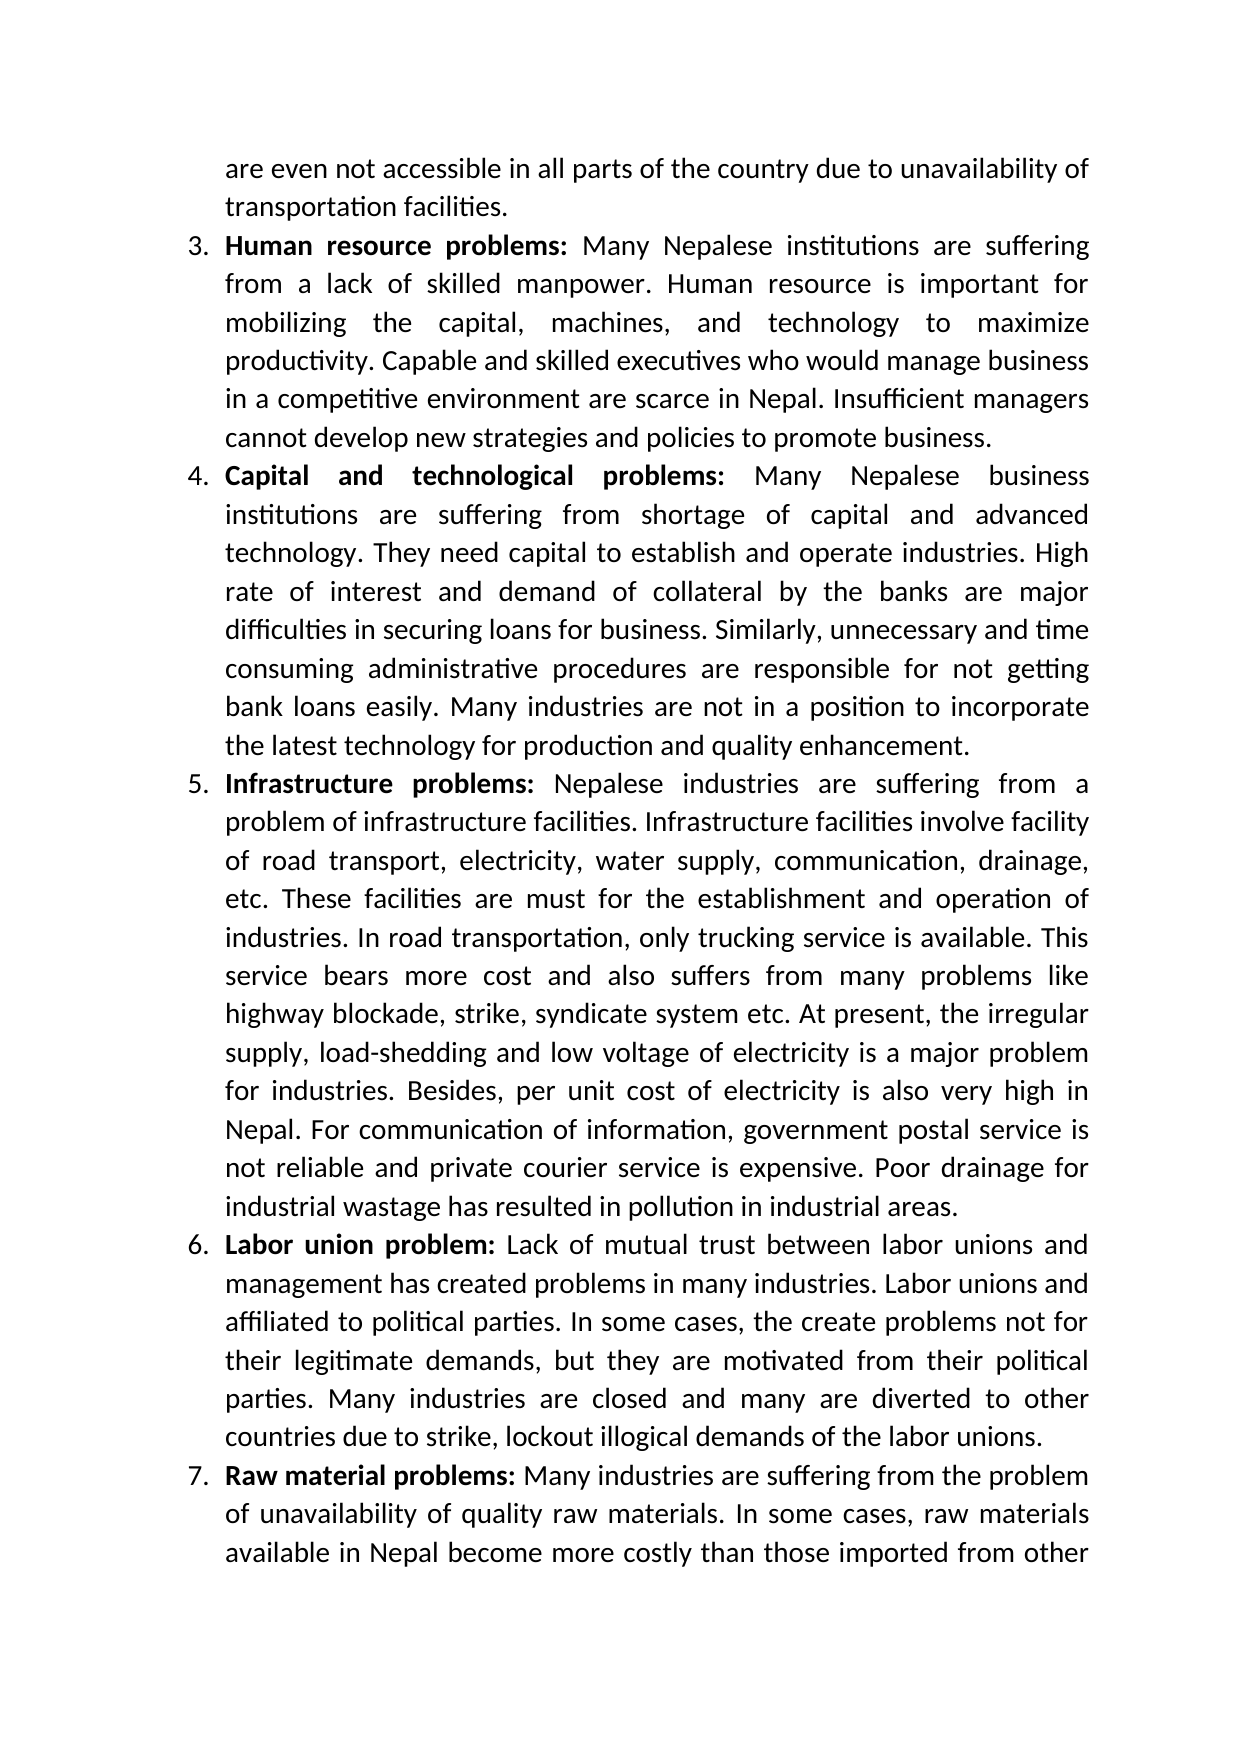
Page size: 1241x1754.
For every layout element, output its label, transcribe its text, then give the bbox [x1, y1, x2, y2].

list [187, 1457, 1090, 1569]
list Capital and technological problems: Many Nepalese business institutions are suffering from shortage of capital and advanced technology. They need capital to establish and operate industries. High rate of interest and demand of collateral by the banks are major difficulties in securing loans for business. Similarly, unnecessary and time consuming administrative procedures are responsible for not getting bank loans easily. Many industries are not in a position to incorporate the latest technology for production and quality enhancement. [187, 457, 1090, 762]
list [187, 150, 1090, 224]
list Labor union problem: Lack of mutual trust between labor unions and management has created problems in many industries. Labor unions and affiliated to political parties. In some cases, the create problems not for their legitimate demands, but they are motivated from their political parties. Many industries are closed and many are diverted to other countries due to strike, lockout illogical demands of the labor unions. [187, 1226, 1090, 1454]
list Human resource problems: Many Nepalese institutions are suffering from a lack of skilled manpower. Human resource is important for mobilizing the capital, machines, and technology to maximize productivity. Capable and skilled executives who would manage business in a competitive environment are scarce in Nepal. Insufficient managers cannot develop new strategies and policies to promote business. [187, 227, 1090, 455]
list Infrastructure problems: Nepalese industries are suffering from a problem of infrastructure facilities. Infrastructure facilities involve facility of road transport, electricity, water supply, communication, drainage, etc. These facilities are must for the establishment and operation of industries. In road transportation, only trucking service is available. This service bears more cost and also suffers from many problems like highway blockade, strike, syndicate system etc. At present, the irregular supply, load-shedding and low voltage of electricity is a major problem for industries. Besides, per unit cost of electricity is also very high in Nepal. For communication of information, government postal service is not reliable and private courier service is expensive. Poor drainage for industrial wastage has resulted in pollution in industrial areas. [187, 765, 1090, 1223]
